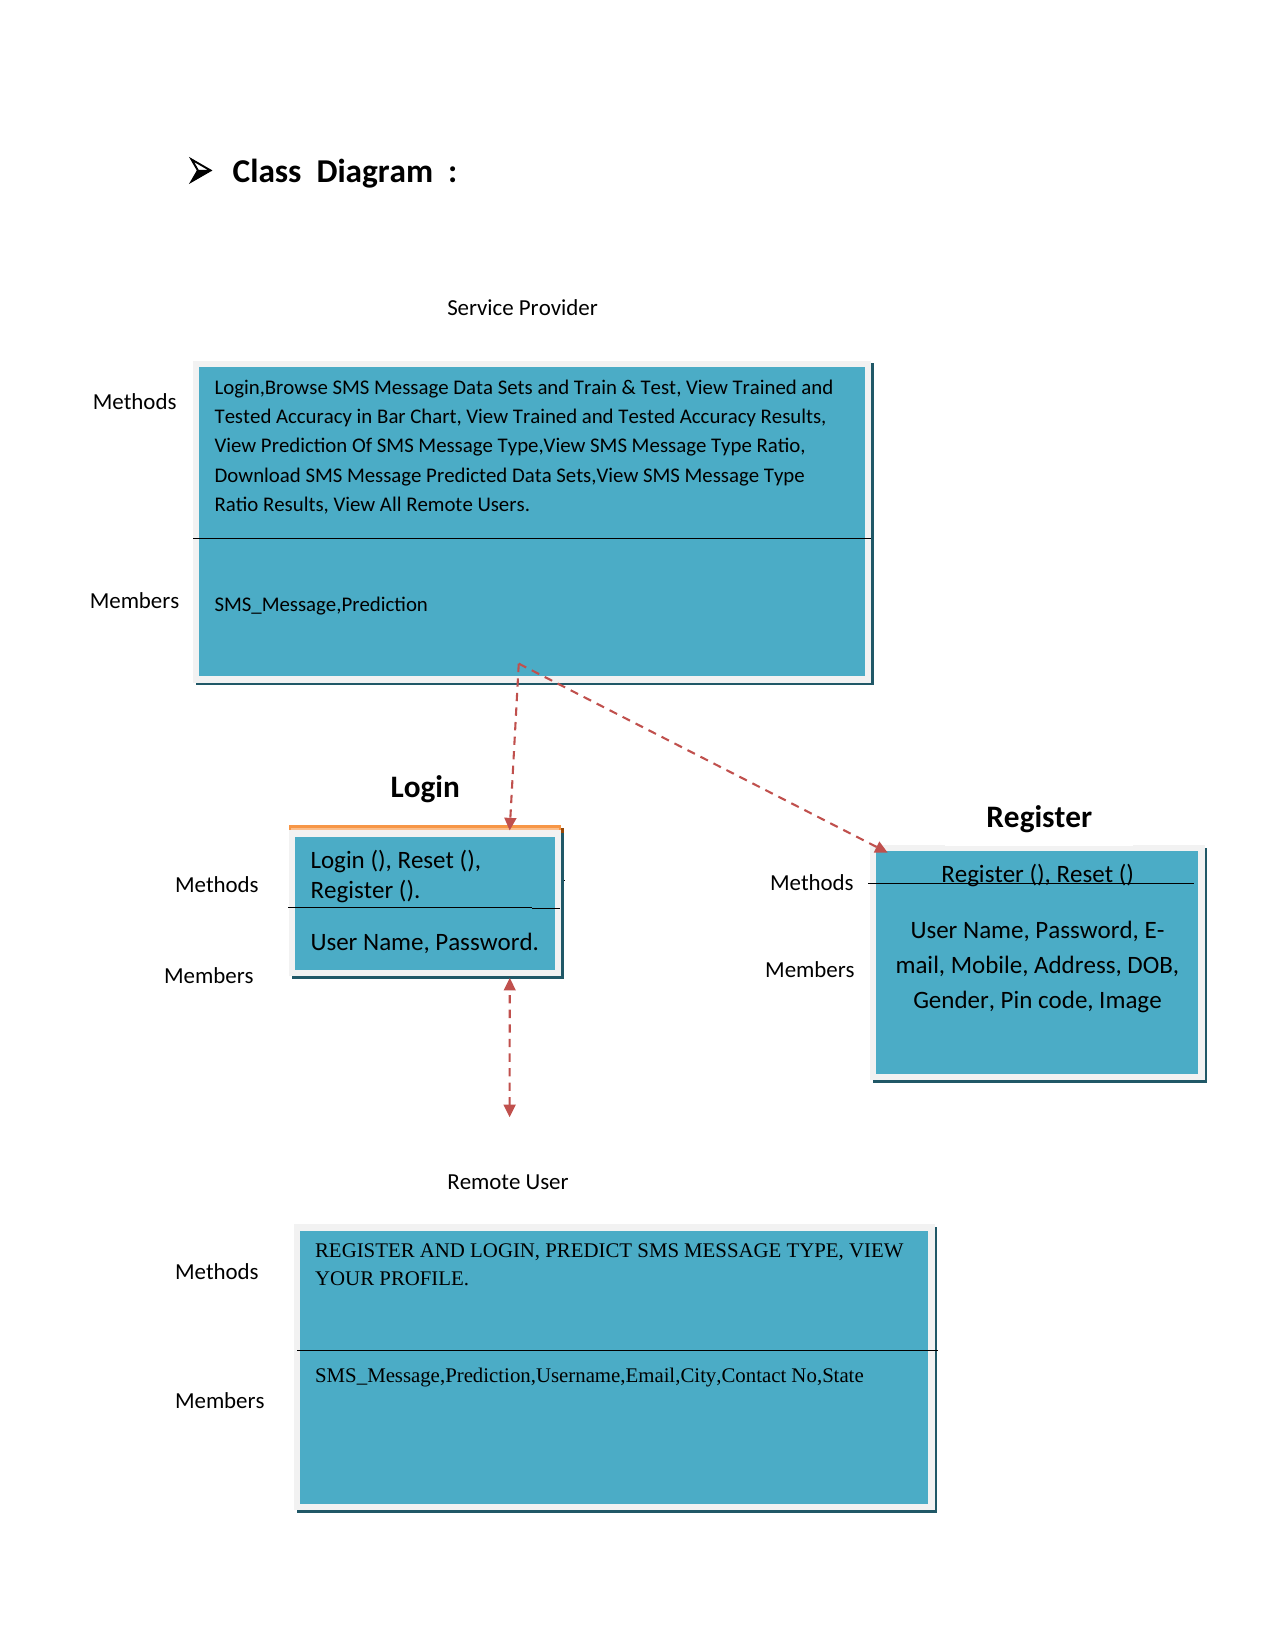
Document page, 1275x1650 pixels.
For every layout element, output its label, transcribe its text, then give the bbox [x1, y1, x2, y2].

list Class Diagram : [187, 150, 1125, 191]
